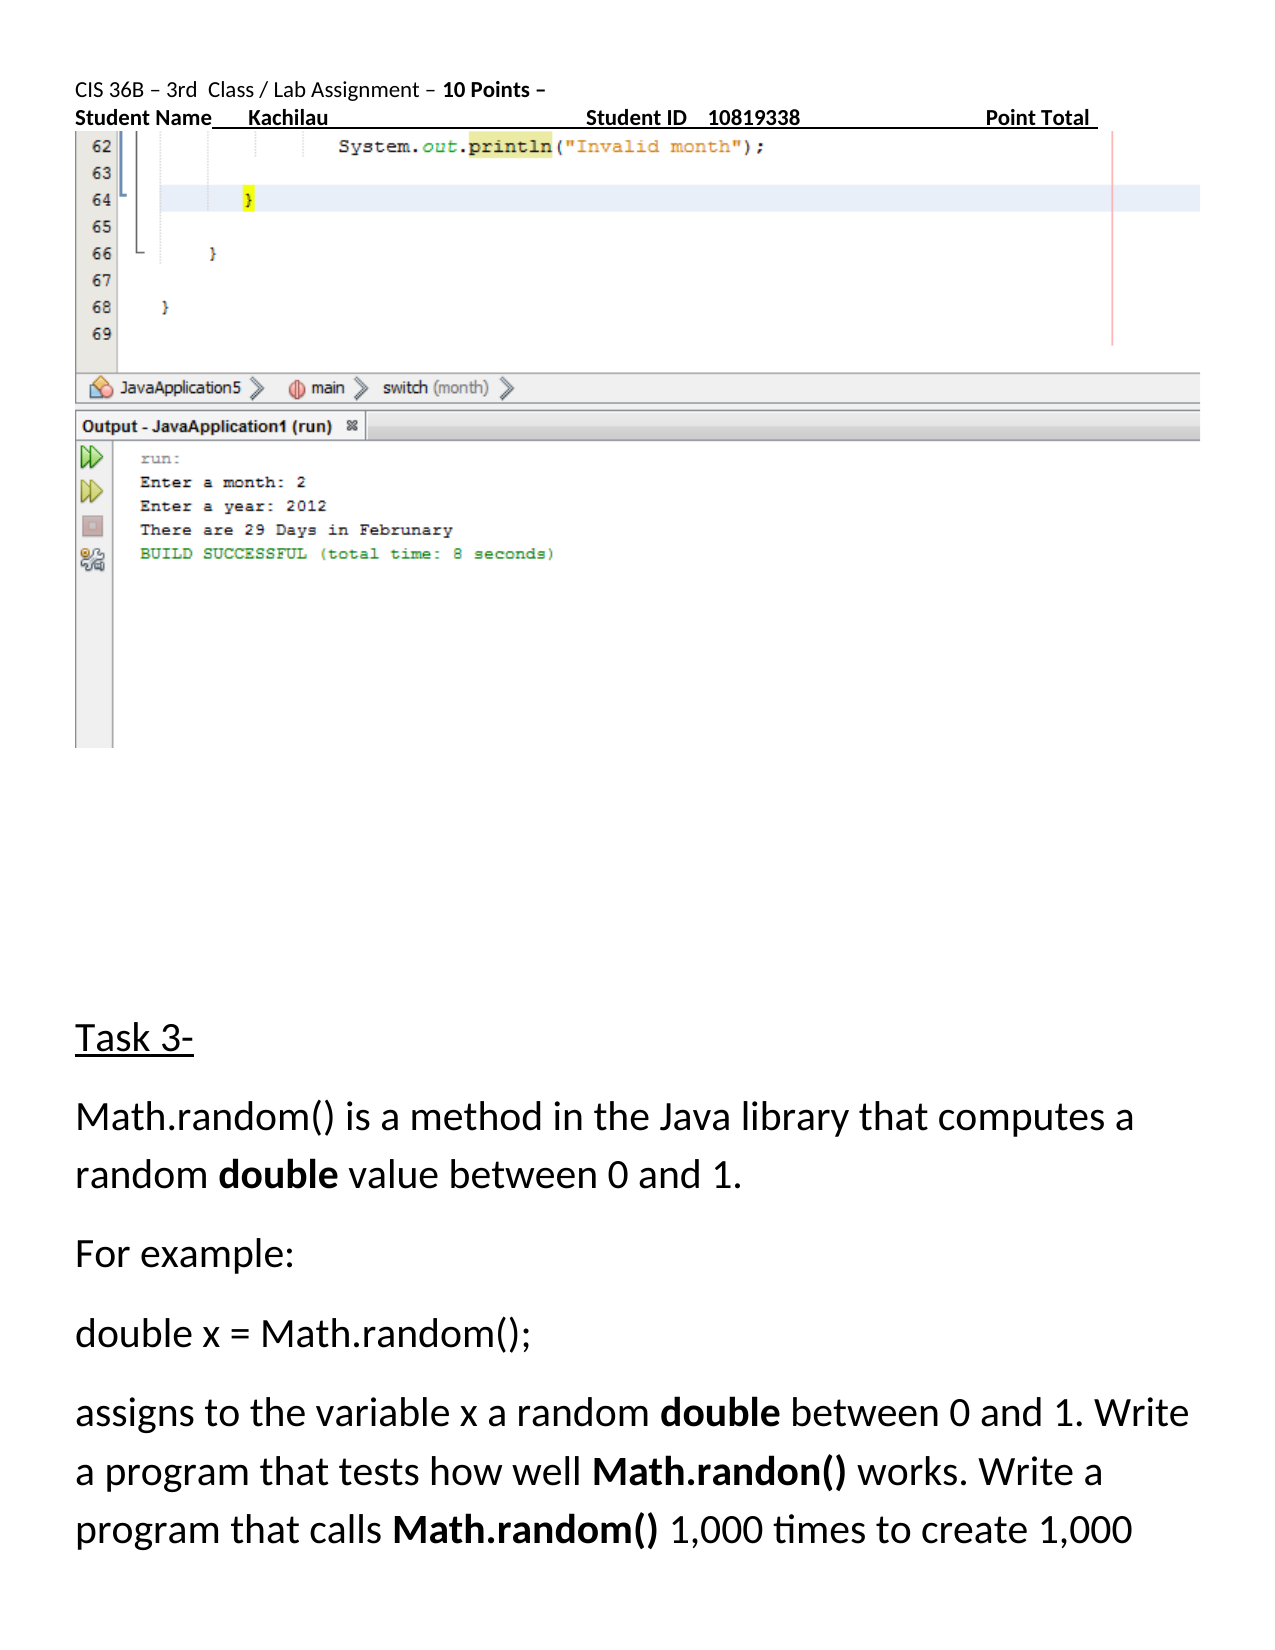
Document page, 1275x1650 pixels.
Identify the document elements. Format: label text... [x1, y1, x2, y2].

text Task 3- [75, 1011, 1200, 1061]
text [75, 1386, 1200, 1554]
text For example: [75, 1227, 1200, 1278]
picture [75, 131, 1200, 748]
text Math.random() is a method in the Java library that computes a random double value between 0 and 1. [75, 1090, 1200, 1199]
text double x = Math.random(); [75, 1307, 1200, 1358]
